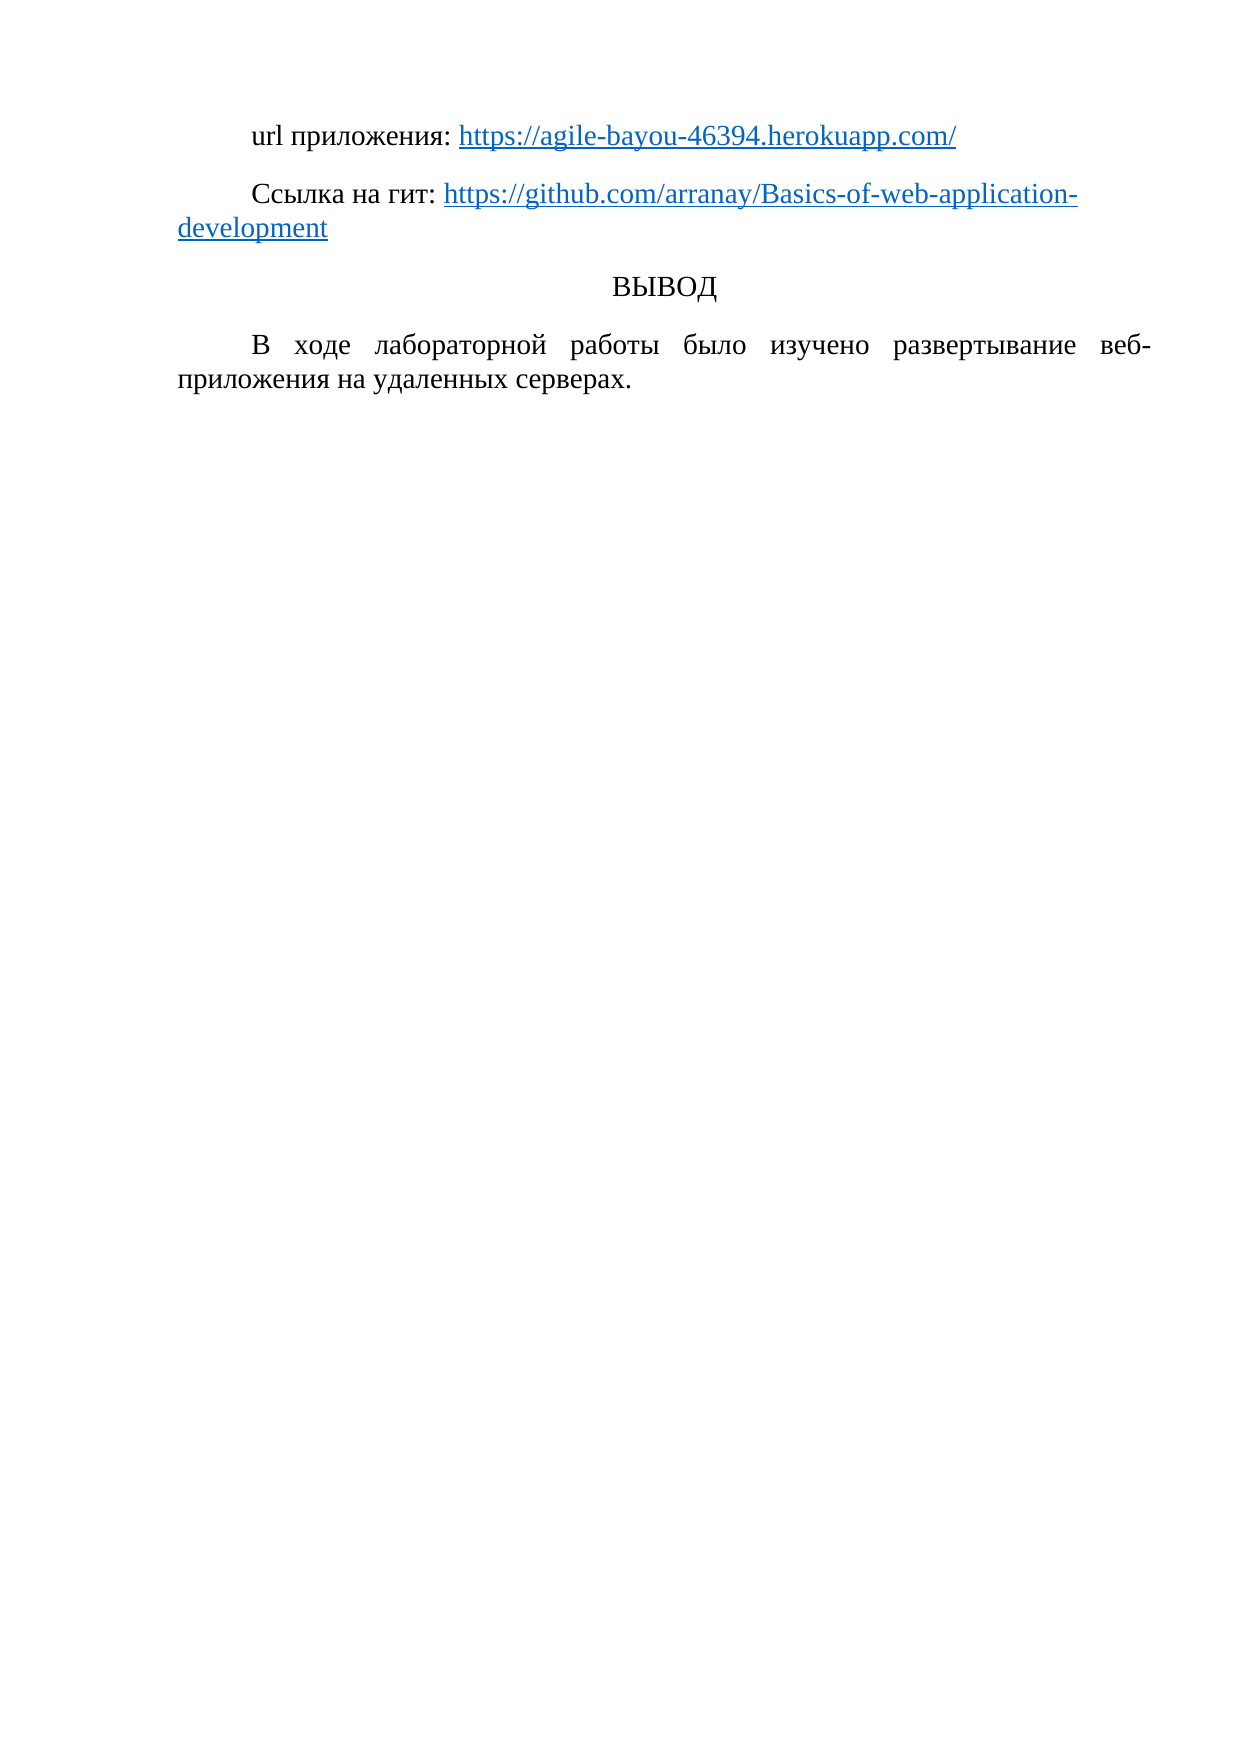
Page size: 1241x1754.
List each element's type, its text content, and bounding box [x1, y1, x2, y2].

text В ходе лабораторной работы было изучено развертывание веб-приложения на удаленных серверах. [177, 327, 1152, 394]
text url приложения: https://agile-bayou-46394.herokuapp.com/ [177, 118, 1152, 152]
text Ссылка на гит: https://github.com/arranay/Basics-of-web-application-development [177, 177, 1152, 244]
text ВЫВОД [177, 269, 1152, 302]
